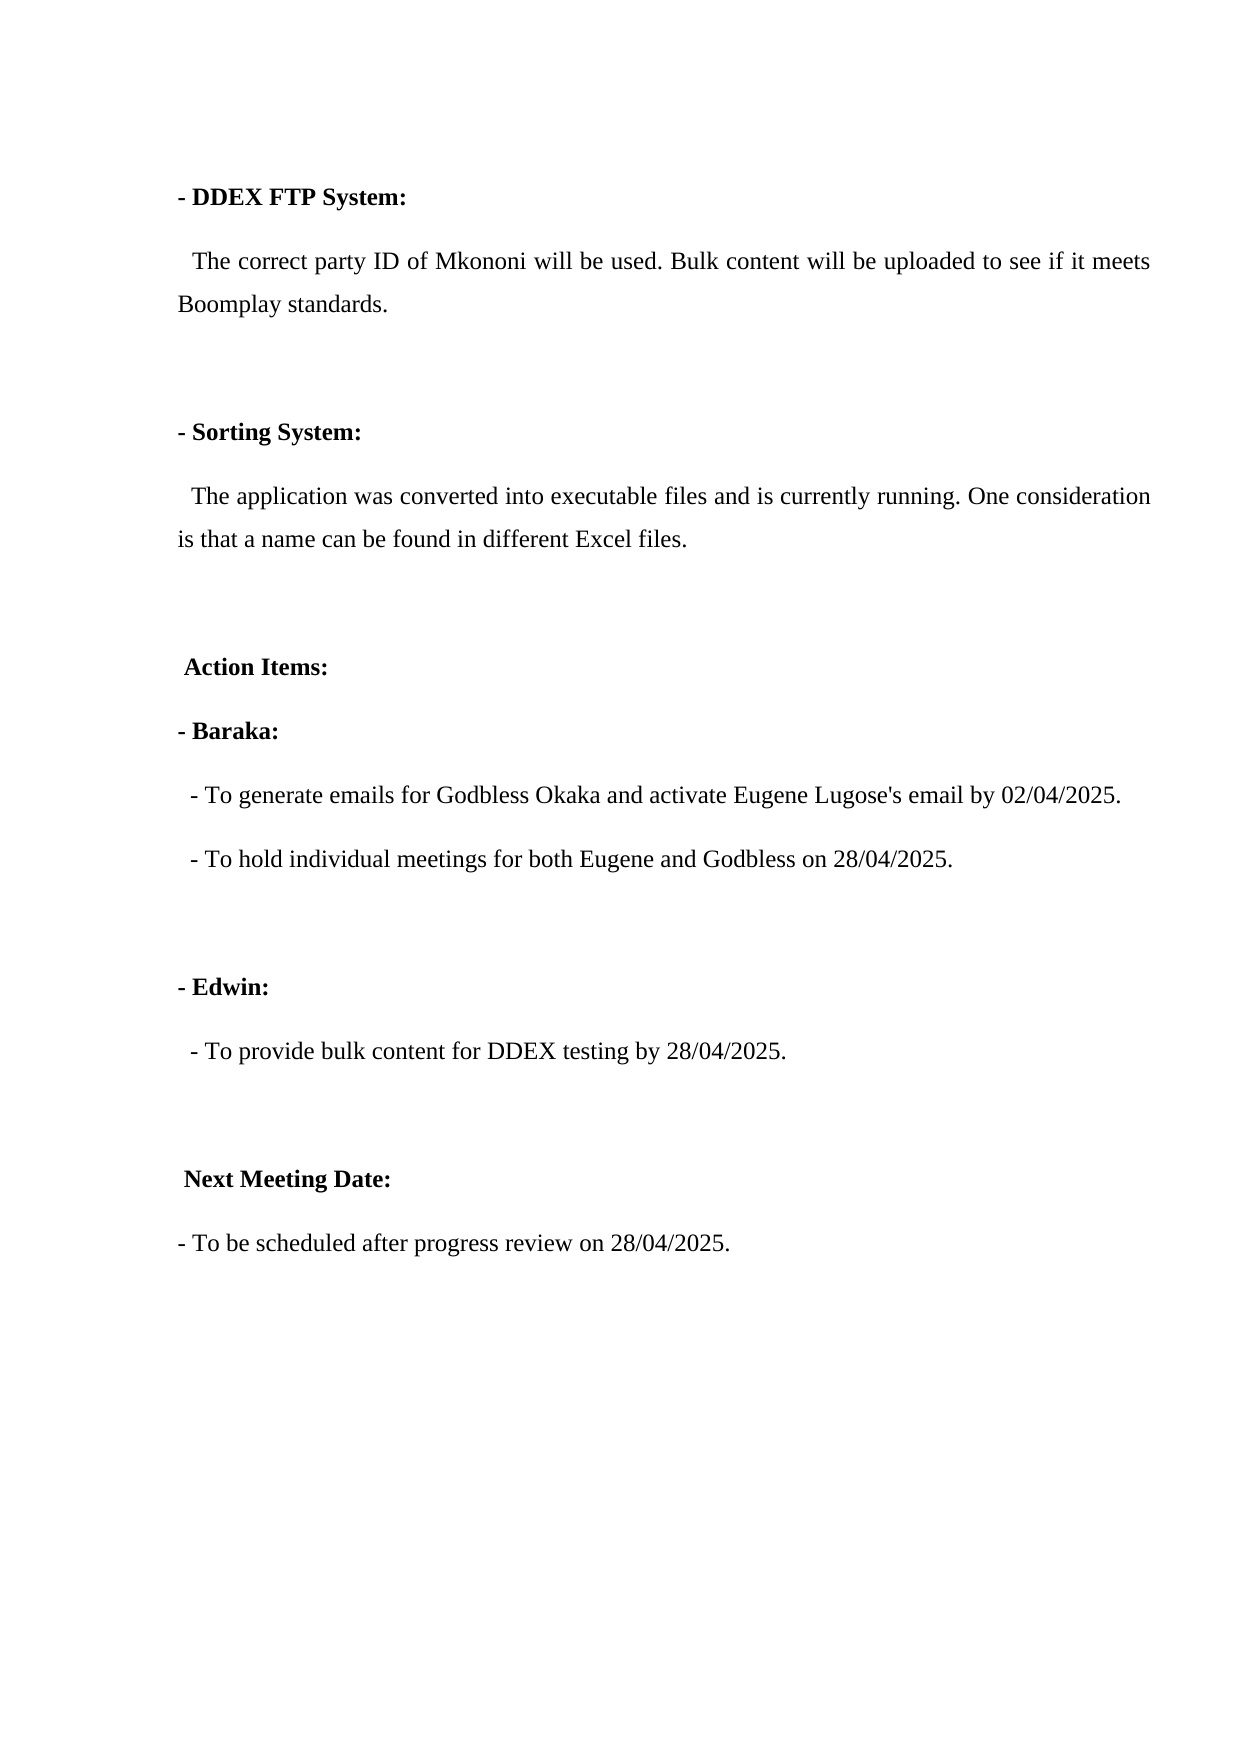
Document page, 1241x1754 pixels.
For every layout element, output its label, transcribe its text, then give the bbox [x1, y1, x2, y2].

text Next Meeting Date: [177, 1164, 1152, 1192]
text - Baraka: [177, 716, 1152, 745]
text The application was converted into executable files and is currently running. One consideration is that a name can be found in different Excel files. [177, 481, 1152, 553]
text The correct party ID of Mkononi will be used. Bulk content will be uploaded to see if it meets Boomplay standards. [177, 246, 1152, 318]
text - To provide bulk content for DDEX testing by 28/04/2025. [177, 1036, 1152, 1064]
text - DDEX FTP System: [177, 182, 1152, 211]
text - Sorting System: [177, 417, 1152, 446]
text - Edwin: [177, 972, 1152, 1001]
text - To hold individual meetings for both Eugene and Godbless on 28/04/2025. [177, 844, 1152, 873]
text Action Items: [177, 652, 1152, 681]
text - To generate emails for Godbless Okaka and activate Eugene Lugose's email by 02/04/2025. [177, 780, 1152, 809]
text - To be scheduled after progress review on 28/04/2025. [177, 1228, 1152, 1256]
